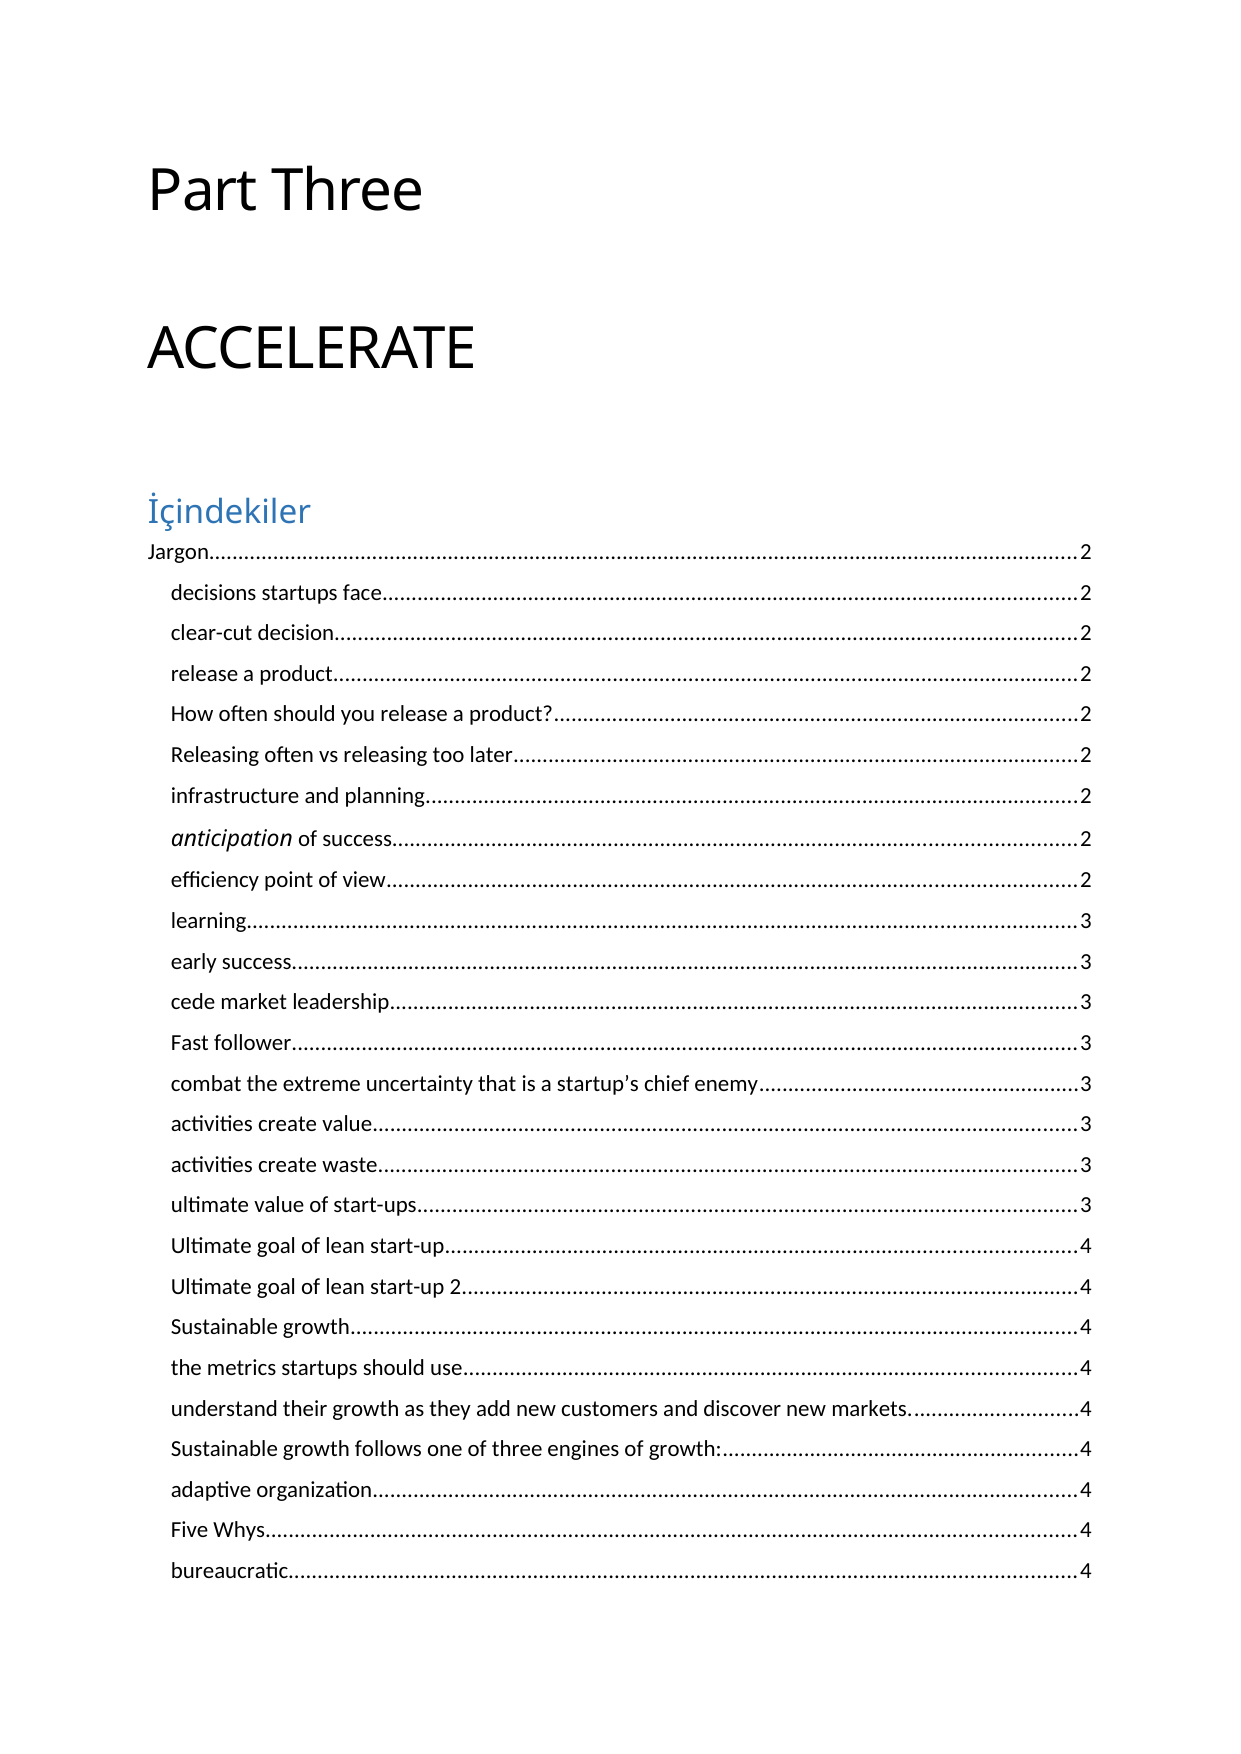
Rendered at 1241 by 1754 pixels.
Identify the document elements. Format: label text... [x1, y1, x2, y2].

title Part Three ACCELERATE [148, 148, 1093, 386]
